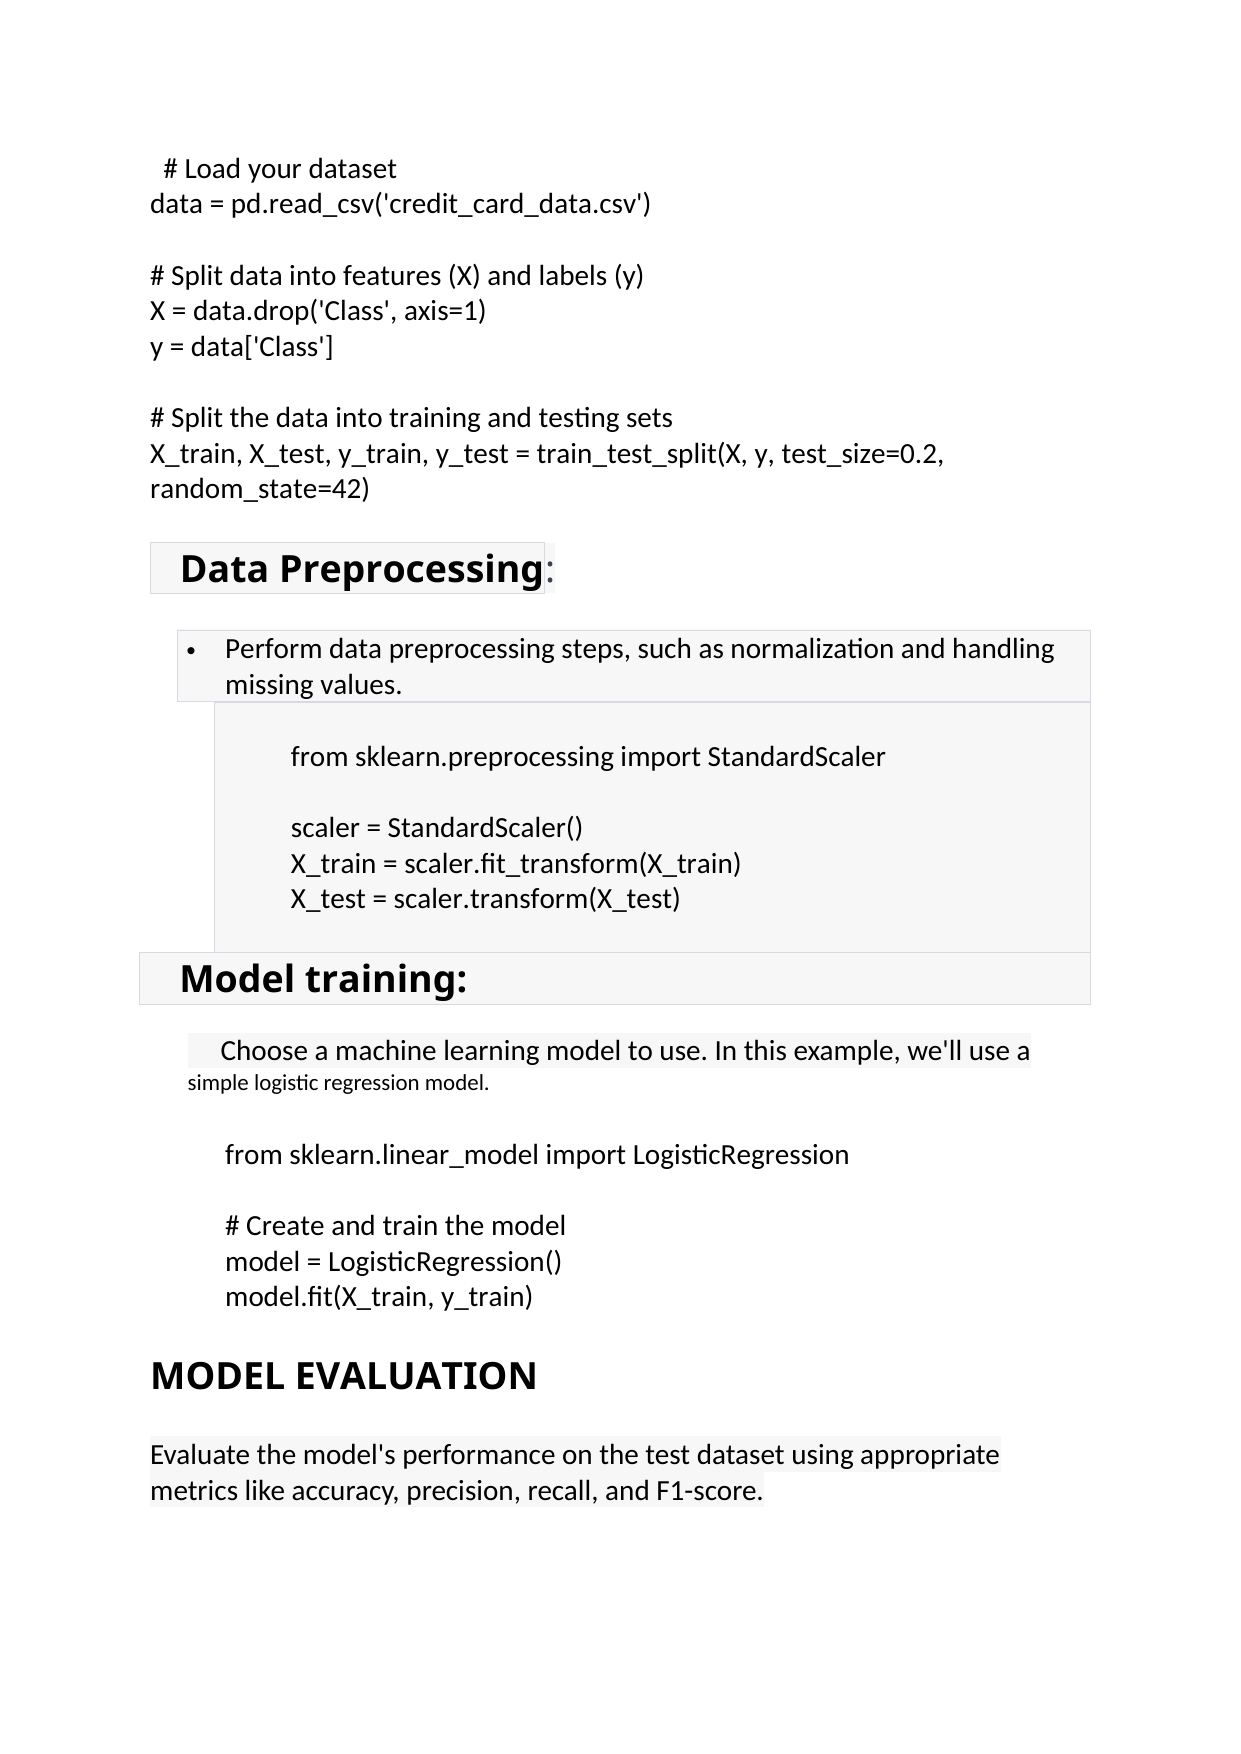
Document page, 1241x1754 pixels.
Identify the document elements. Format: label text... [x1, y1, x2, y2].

list from sklearn.linear_model import LogisticRegression [225, 1136, 1090, 1171]
text MODEL EVALUATION [150, 1349, 1090, 1401]
text Data Preprocessing: [545, 542, 1090, 594]
text X_train = scaler.fit_transform(X_train) [215, 844, 1090, 880]
text # Load your dataset [150, 150, 1090, 186]
list model = LogisticRegression() [225, 1243, 1090, 1278]
text from sklearn.preprocessing import StandardScaler [215, 737, 1090, 773]
text Evaluate the model's performance on the test dataset using appropriate metrics like accuracy, precision, recall, and F1-score. [764, 1436, 1090, 1507]
list Perform data preprocessing steps, such as normalization and handling missing values. [178, 631, 1090, 701]
text # Split data into features (X) and labels (y) [150, 257, 1090, 292]
text # Split the data into training and testing sets [150, 399, 1090, 435]
text X = data.drop('Class', axis=1) [150, 292, 1090, 328]
text data = pd.read_csv('credit_card_data.csv') [150, 186, 1090, 221]
text X_test = scaler.transform(X_test) [215, 880, 1090, 916]
text scaler = StandardScaler() [215, 809, 1090, 844]
text Model training: [140, 953, 1090, 1004]
text Choose a machine learning model to use. In this example, we'll use a simple logistic regression model. [187, 1032, 1090, 1096]
list # Create and train the model [225, 1207, 1090, 1243]
list model.fit(X_train, y_train) [225, 1278, 1090, 1314]
text y = data['Class'] [150, 328, 1090, 364]
text X_train, X_test, y_train, y_test = train_test_split(X, y, test_size=0.2, random_state=42) [150, 435, 1090, 506]
